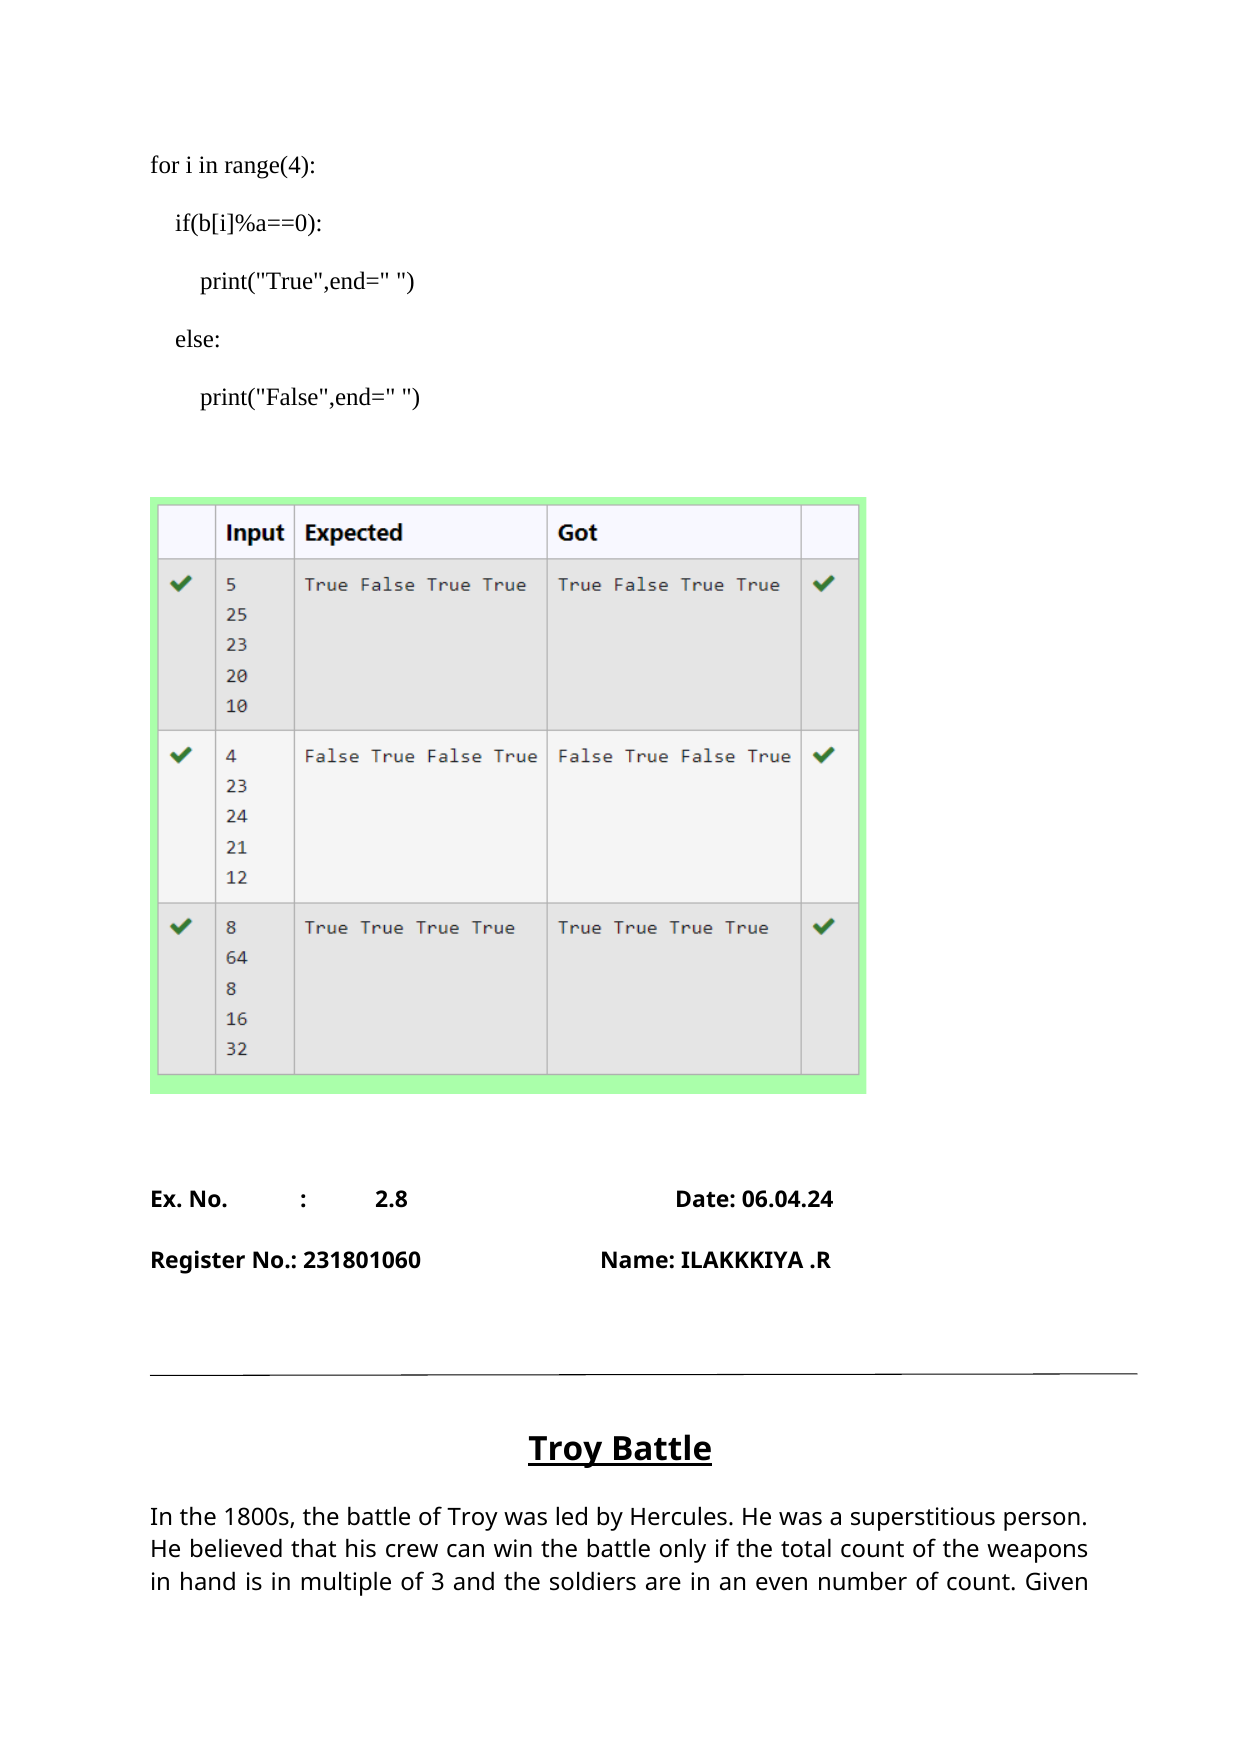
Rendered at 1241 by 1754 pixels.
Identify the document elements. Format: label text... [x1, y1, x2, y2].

text else: [150, 324, 1090, 352]
text Ex. No. : 2.8 Date: 06.04.24 [150, 1183, 1090, 1214]
text print("False",end=" ") [150, 382, 1090, 410]
text print("True",end=" ") [150, 266, 1090, 294]
text Troy Battle [150, 1425, 1090, 1470]
text Register No.: 231801060 Name: ILAKKKIYA .R [150, 1244, 1090, 1275]
text if(b[i]%a==0): [150, 208, 1090, 237]
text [150, 1499, 1090, 1597]
picture [150, 497, 867, 1094]
text for i in range(4): [150, 150, 1090, 179]
